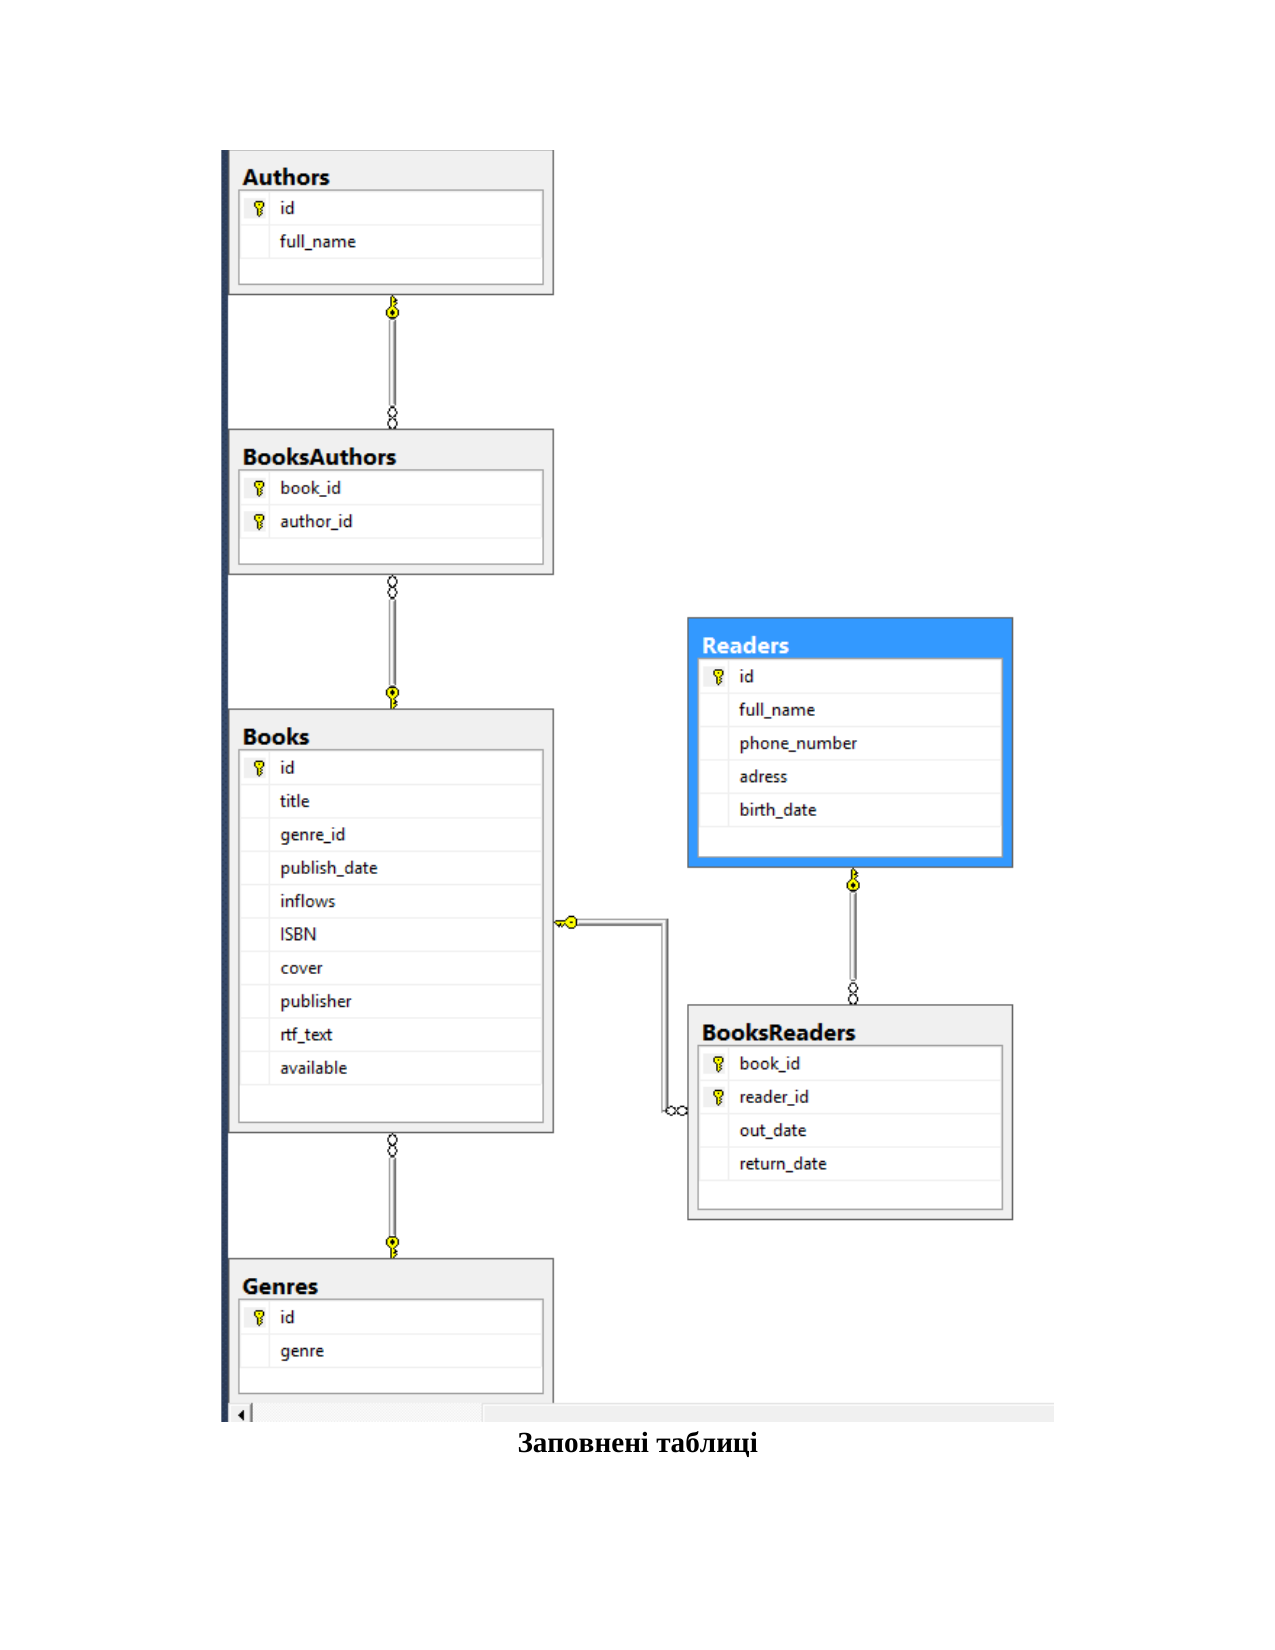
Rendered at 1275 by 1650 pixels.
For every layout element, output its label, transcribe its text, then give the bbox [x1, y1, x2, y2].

text Заповнені таблиці [150, 1425, 1125, 1459]
picture [221, 150, 1054, 1422]
